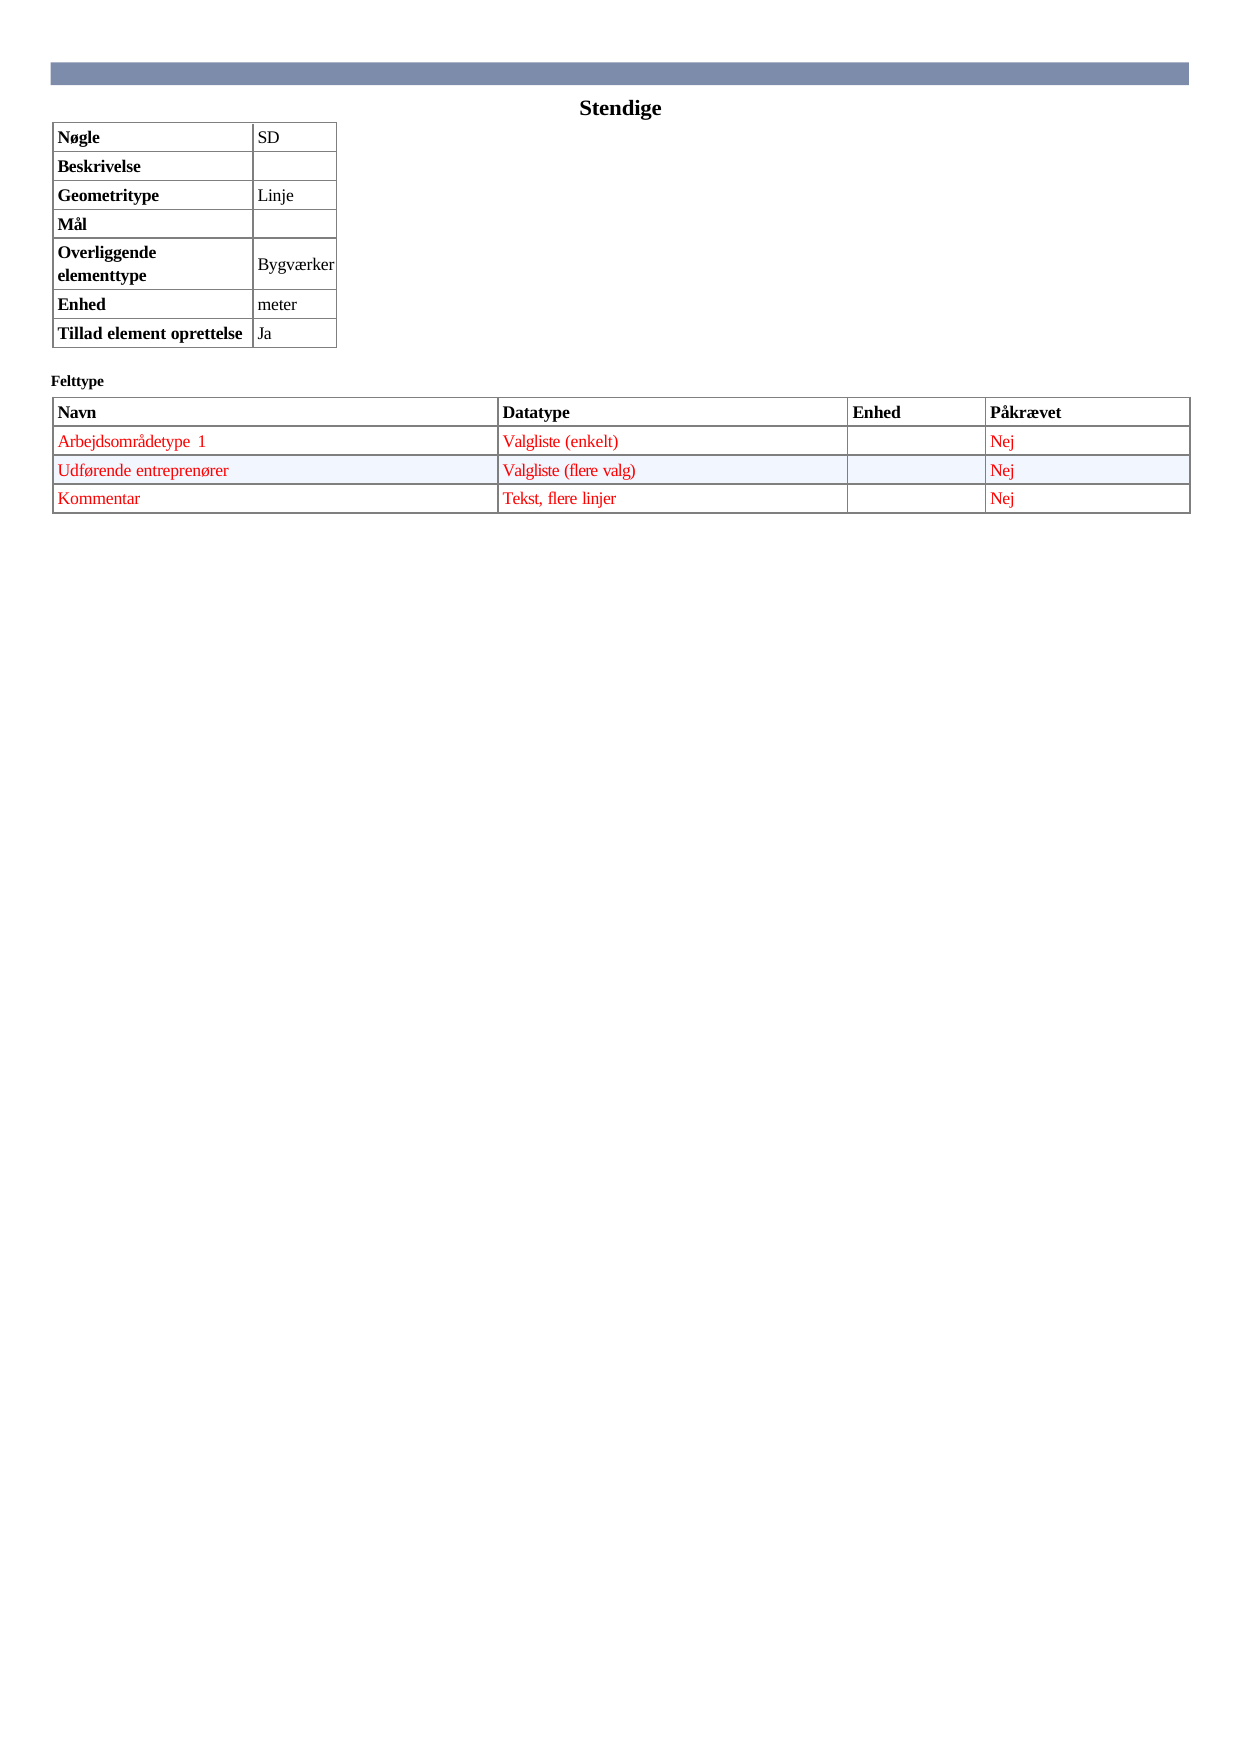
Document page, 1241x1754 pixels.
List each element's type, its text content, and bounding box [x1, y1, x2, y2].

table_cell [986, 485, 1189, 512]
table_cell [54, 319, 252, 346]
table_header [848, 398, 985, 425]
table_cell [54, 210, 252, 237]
text Felttype [51, 372, 112, 390]
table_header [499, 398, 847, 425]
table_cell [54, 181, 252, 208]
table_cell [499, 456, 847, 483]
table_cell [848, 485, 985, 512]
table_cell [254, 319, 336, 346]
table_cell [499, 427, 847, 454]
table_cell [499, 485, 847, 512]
text Stendige [579, 94, 1201, 120]
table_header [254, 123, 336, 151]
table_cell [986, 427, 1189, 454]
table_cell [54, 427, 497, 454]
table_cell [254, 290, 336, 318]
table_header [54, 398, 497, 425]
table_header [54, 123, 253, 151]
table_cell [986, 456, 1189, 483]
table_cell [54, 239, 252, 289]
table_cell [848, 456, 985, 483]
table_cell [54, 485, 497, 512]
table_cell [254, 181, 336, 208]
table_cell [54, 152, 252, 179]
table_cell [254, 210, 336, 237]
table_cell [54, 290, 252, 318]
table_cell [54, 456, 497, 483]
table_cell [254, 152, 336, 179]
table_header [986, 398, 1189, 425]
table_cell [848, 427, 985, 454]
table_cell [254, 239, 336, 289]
